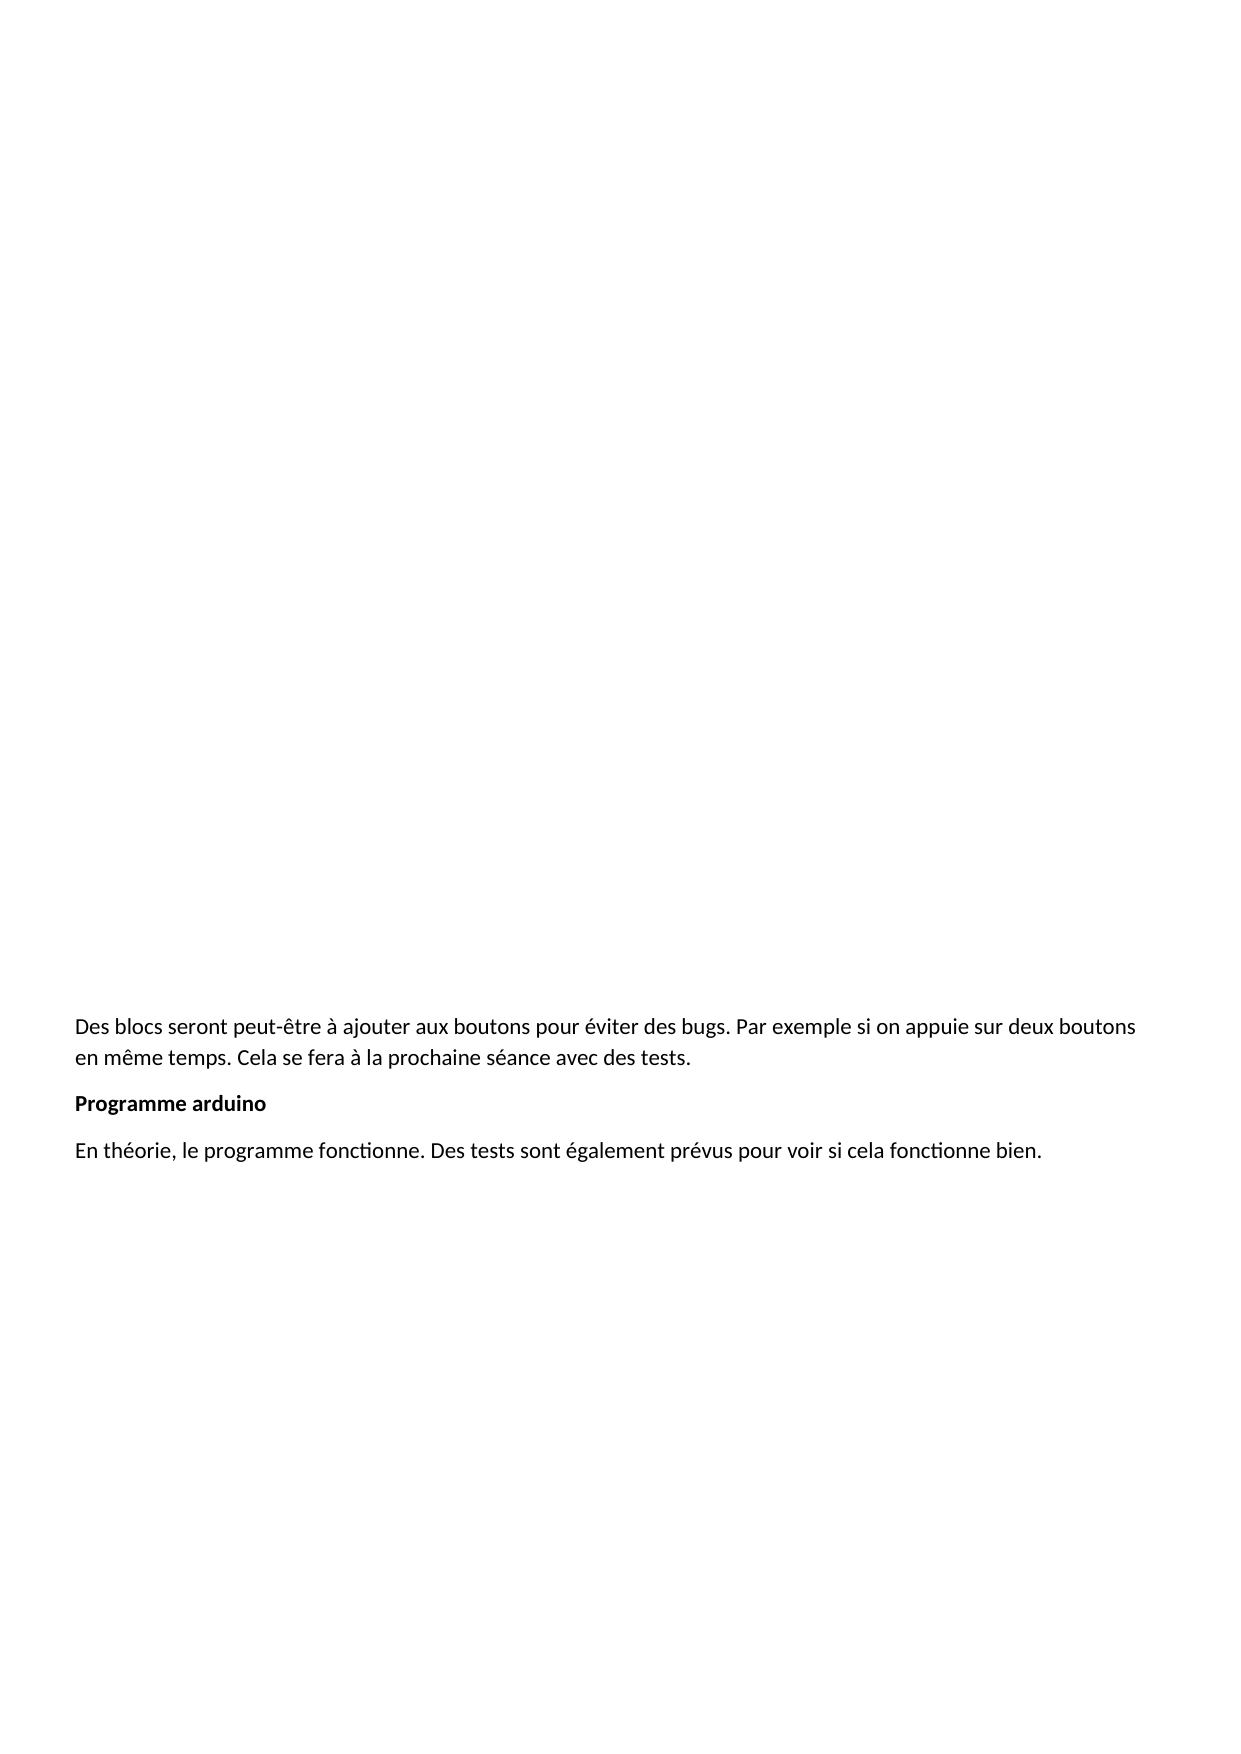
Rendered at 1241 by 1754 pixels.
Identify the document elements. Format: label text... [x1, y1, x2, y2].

text En théorie, le programme fonctionne. Des tests sont également prévus pour voir si cela fonctionne bien. [75, 1136, 1165, 1164]
text Des blocs seront peut-être à ajouter aux boutons pour éviter des bugs. Par exemple si on appuie sur deux boutons en même temps. Cela se fera à la prochaine séance avec des tests. [75, 1012, 1165, 1071]
text Programme arduino [75, 1089, 1165, 1118]
